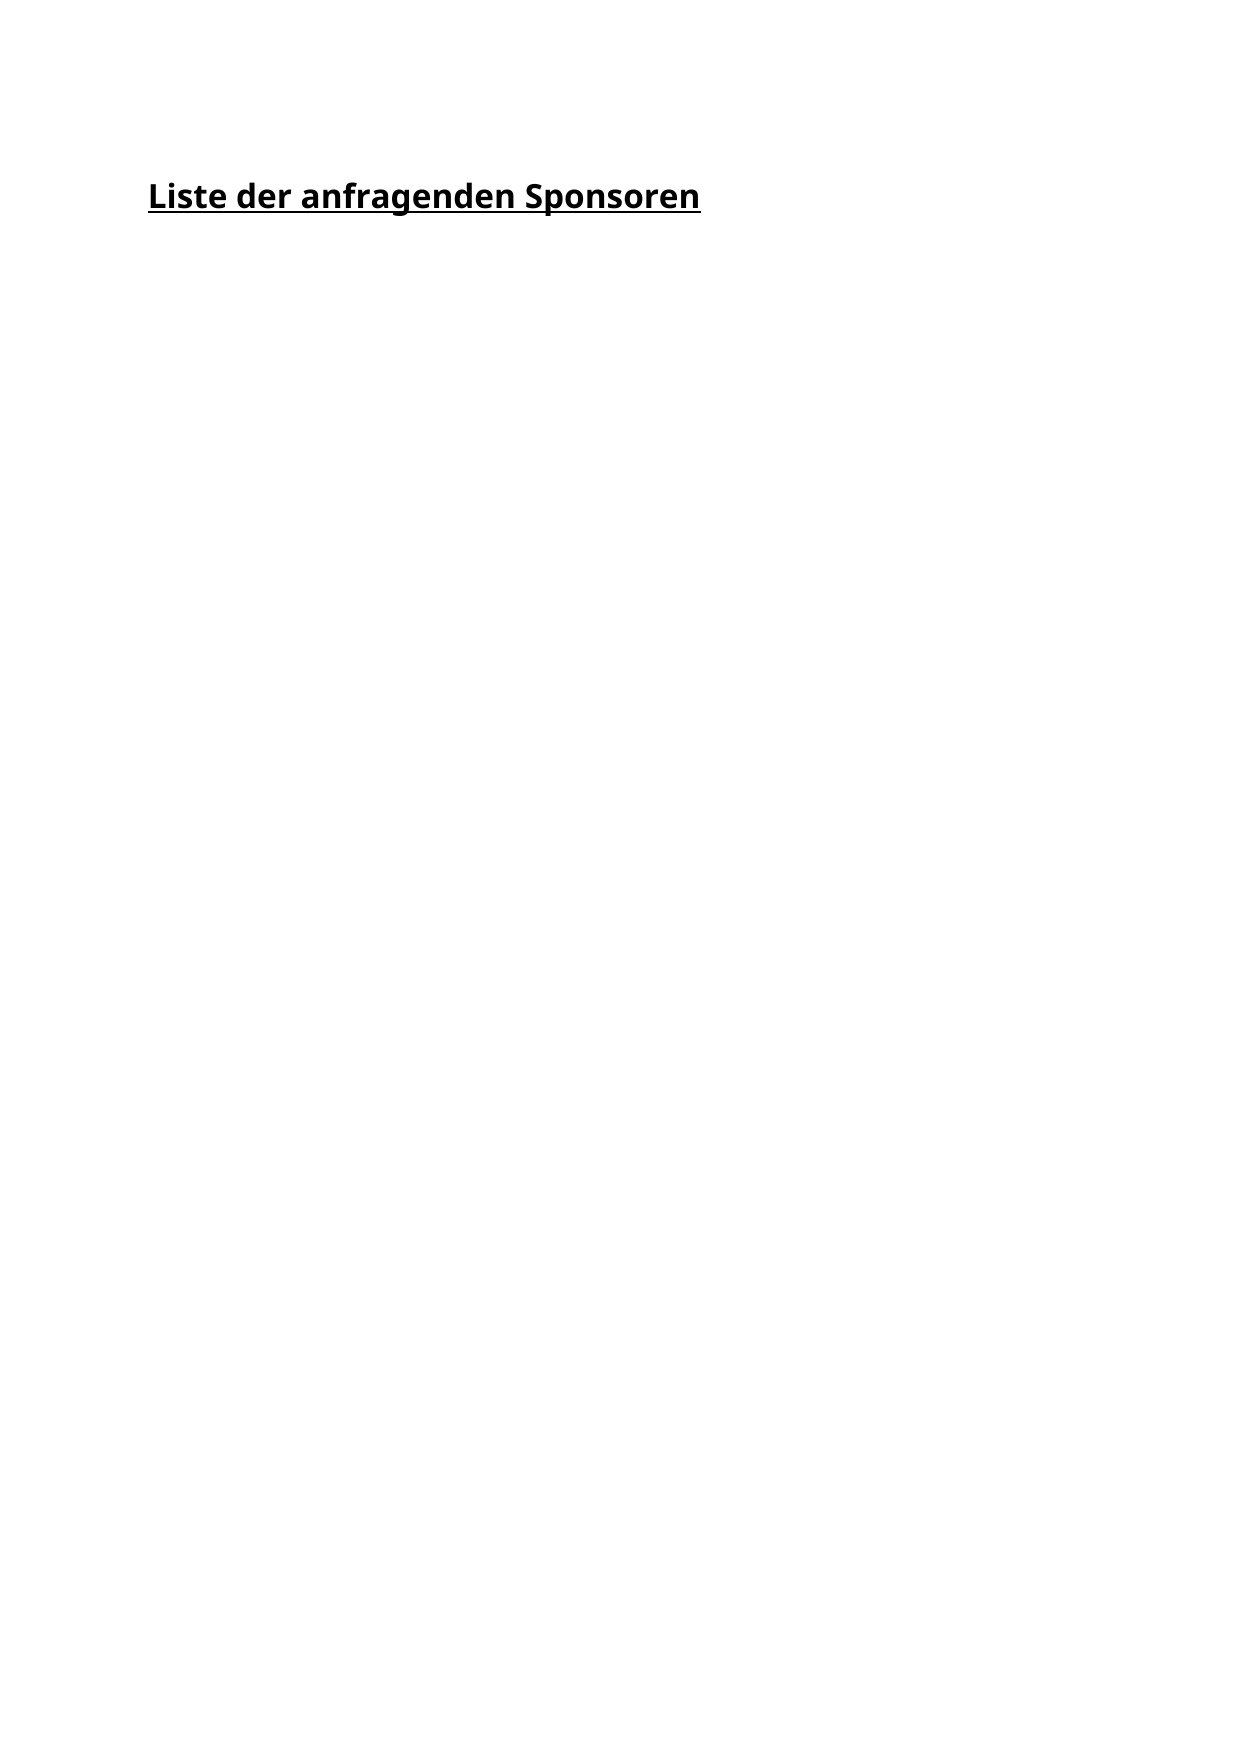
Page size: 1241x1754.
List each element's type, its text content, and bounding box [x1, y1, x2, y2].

subtitle Liste der anfragenden Sponsoren [148, 173, 1093, 218]
